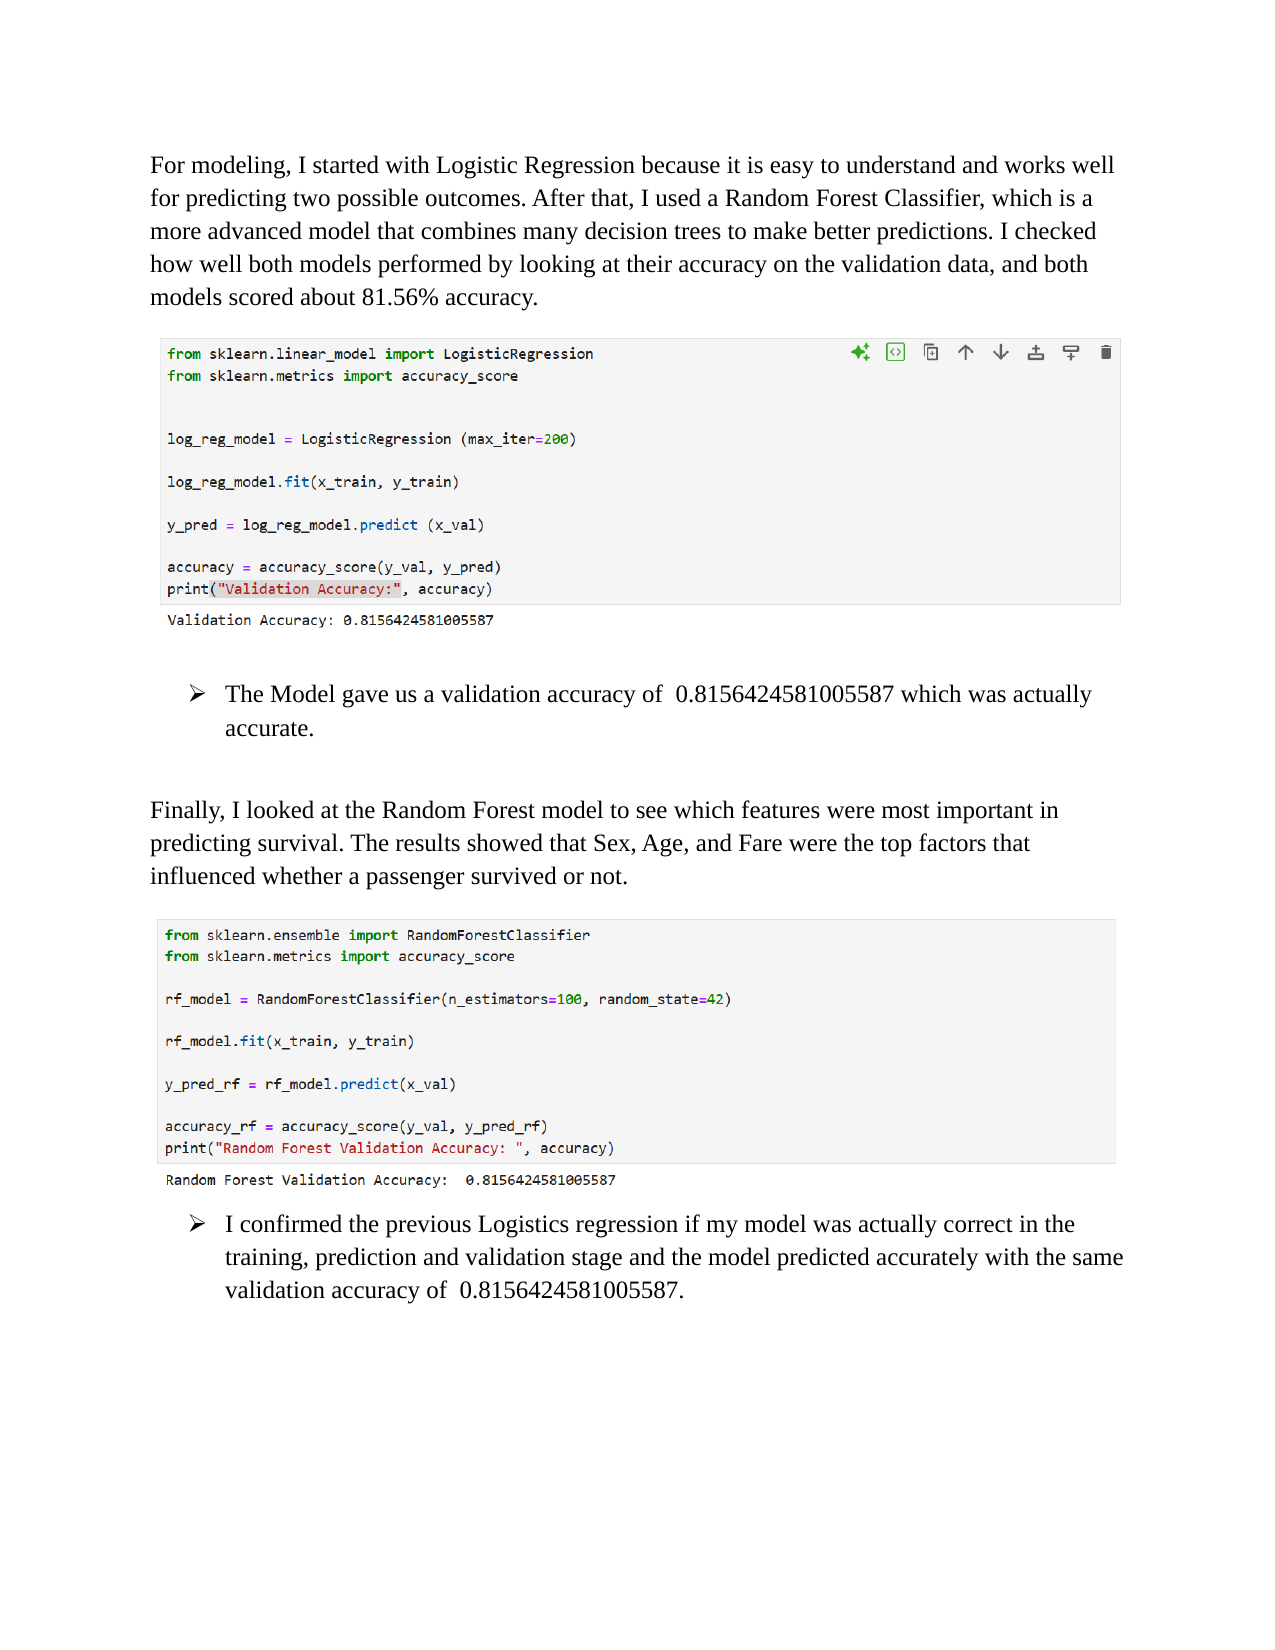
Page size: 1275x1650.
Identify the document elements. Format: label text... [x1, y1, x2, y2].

list The Model gave us a validation accuracy of 0.8156424581005587 which was actually accurate. [187, 679, 1125, 741]
text For modeling, I started with Logistic Regression because it is easy to understand and works well for predicting two possible outcomes. After that, I used a Random Forest Classifier, which is a more advanced model that combines many decision trees to make better predictions. I checked how well both models performed by looking at their accuracy on the validation data, and both models scored about 81.56% accuracy. [150, 150, 1125, 311]
list I confirmed the previous Logistics regression if my model was actually correct in the training, prediction and validation stage and the model predicted accurately with the same validation accuracy of 0.8156424581005587. [187, 1209, 1125, 1304]
picture [150, 332, 1125, 628]
picture [150, 916, 1125, 1191]
text Finally, I looked at the Random Forest model to see which features were most important in predicting survival. The results showed that Sex, Age, and Fare were the top factors that influenced whether a passenger survived or not. [150, 762, 1125, 890]
